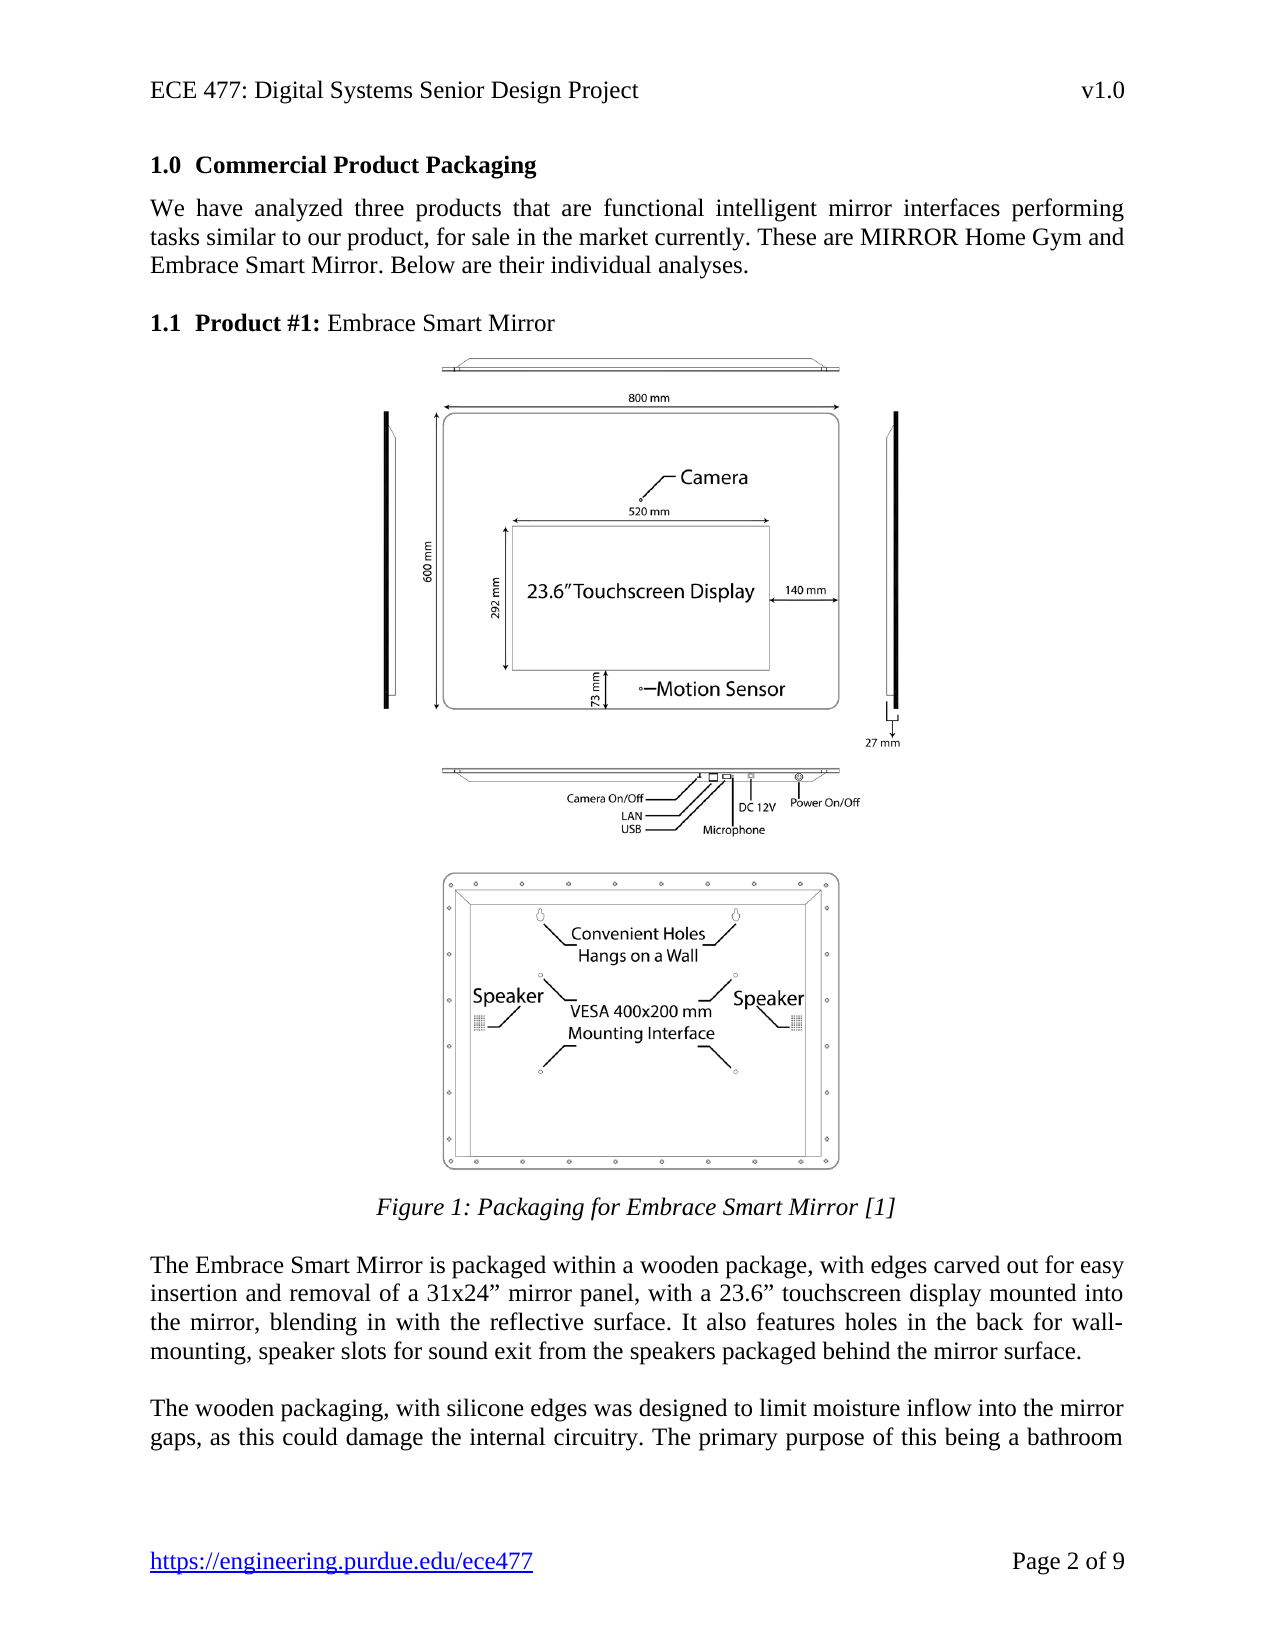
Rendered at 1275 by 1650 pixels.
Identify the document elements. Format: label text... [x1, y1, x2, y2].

text The Embrace Smart Mirror is packaged within a wooden package, with edges carved out for easy insertion and removal of a 31x24” mirror panel, with a 23.6” touchscreen display mounted into the mirror, blending in with the reflective surface. It also features holes in the back for wall-mounting, speaker slots for sound exit from the speakers packaged behind the mirror surface. [150, 1250, 1125, 1365]
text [150, 1393, 1125, 1451]
picture [346, 351, 929, 1176]
text Figure 1: Packaging for Embrace Smart Mirror [1] [150, 1192, 1125, 1221]
title Product #1: Embrace Smart Mirror [150, 308, 1125, 337]
title We have analyzed three products that are functional intelligent mirror interfaces performing tasks similar to our product, for sale in the market currently. These are MIRROR Home Gym and Embrace Smart Mirror. Below are their individual analyses. [150, 193, 1125, 279]
title Commercial Product Packaging [150, 150, 1125, 179]
